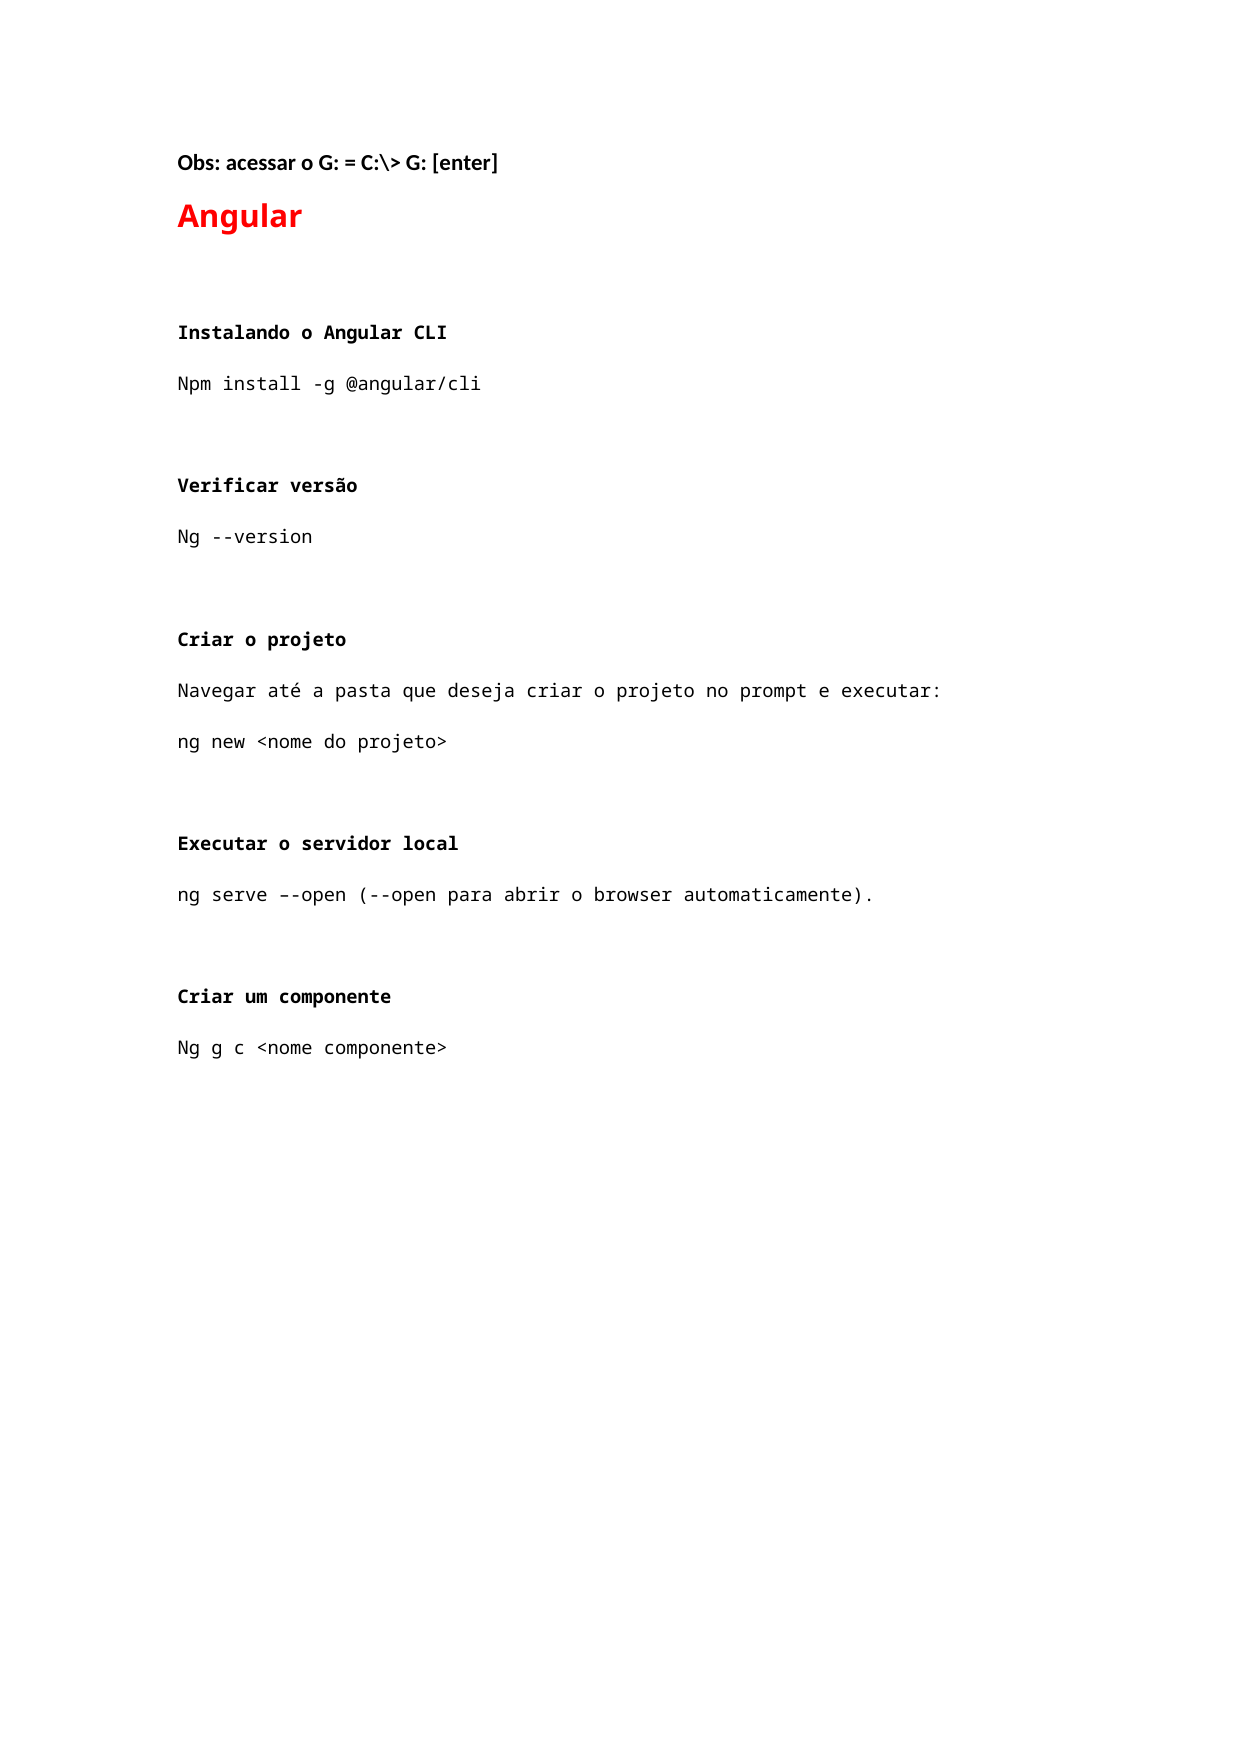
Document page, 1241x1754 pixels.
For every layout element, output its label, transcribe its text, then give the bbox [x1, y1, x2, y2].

text Navegar até a pasta que deseja criar o projeto no prompt e executar: [177, 677, 1063, 702]
text Verificar versão [177, 473, 1063, 498]
text Angular [177, 194, 1063, 237]
text Ng g c <nome componente> [177, 1034, 1063, 1060]
text Npm install -g @angular/cli [177, 371, 1063, 396]
text ng new <nome do projeto> [177, 728, 1063, 753]
text Ng --version [177, 524, 1063, 549]
text Instalando o Angular CLI [177, 320, 1063, 345]
text Criar o projeto [177, 626, 1063, 651]
text Obs: acessar o G: = C:\> G: [enter] [177, 148, 1063, 176]
text Executar o servidor local [177, 830, 1063, 856]
text ng serve –-open (--open para abrir o browser automaticamente). [177, 881, 1063, 907]
text Criar um componente [177, 983, 1063, 1009]
